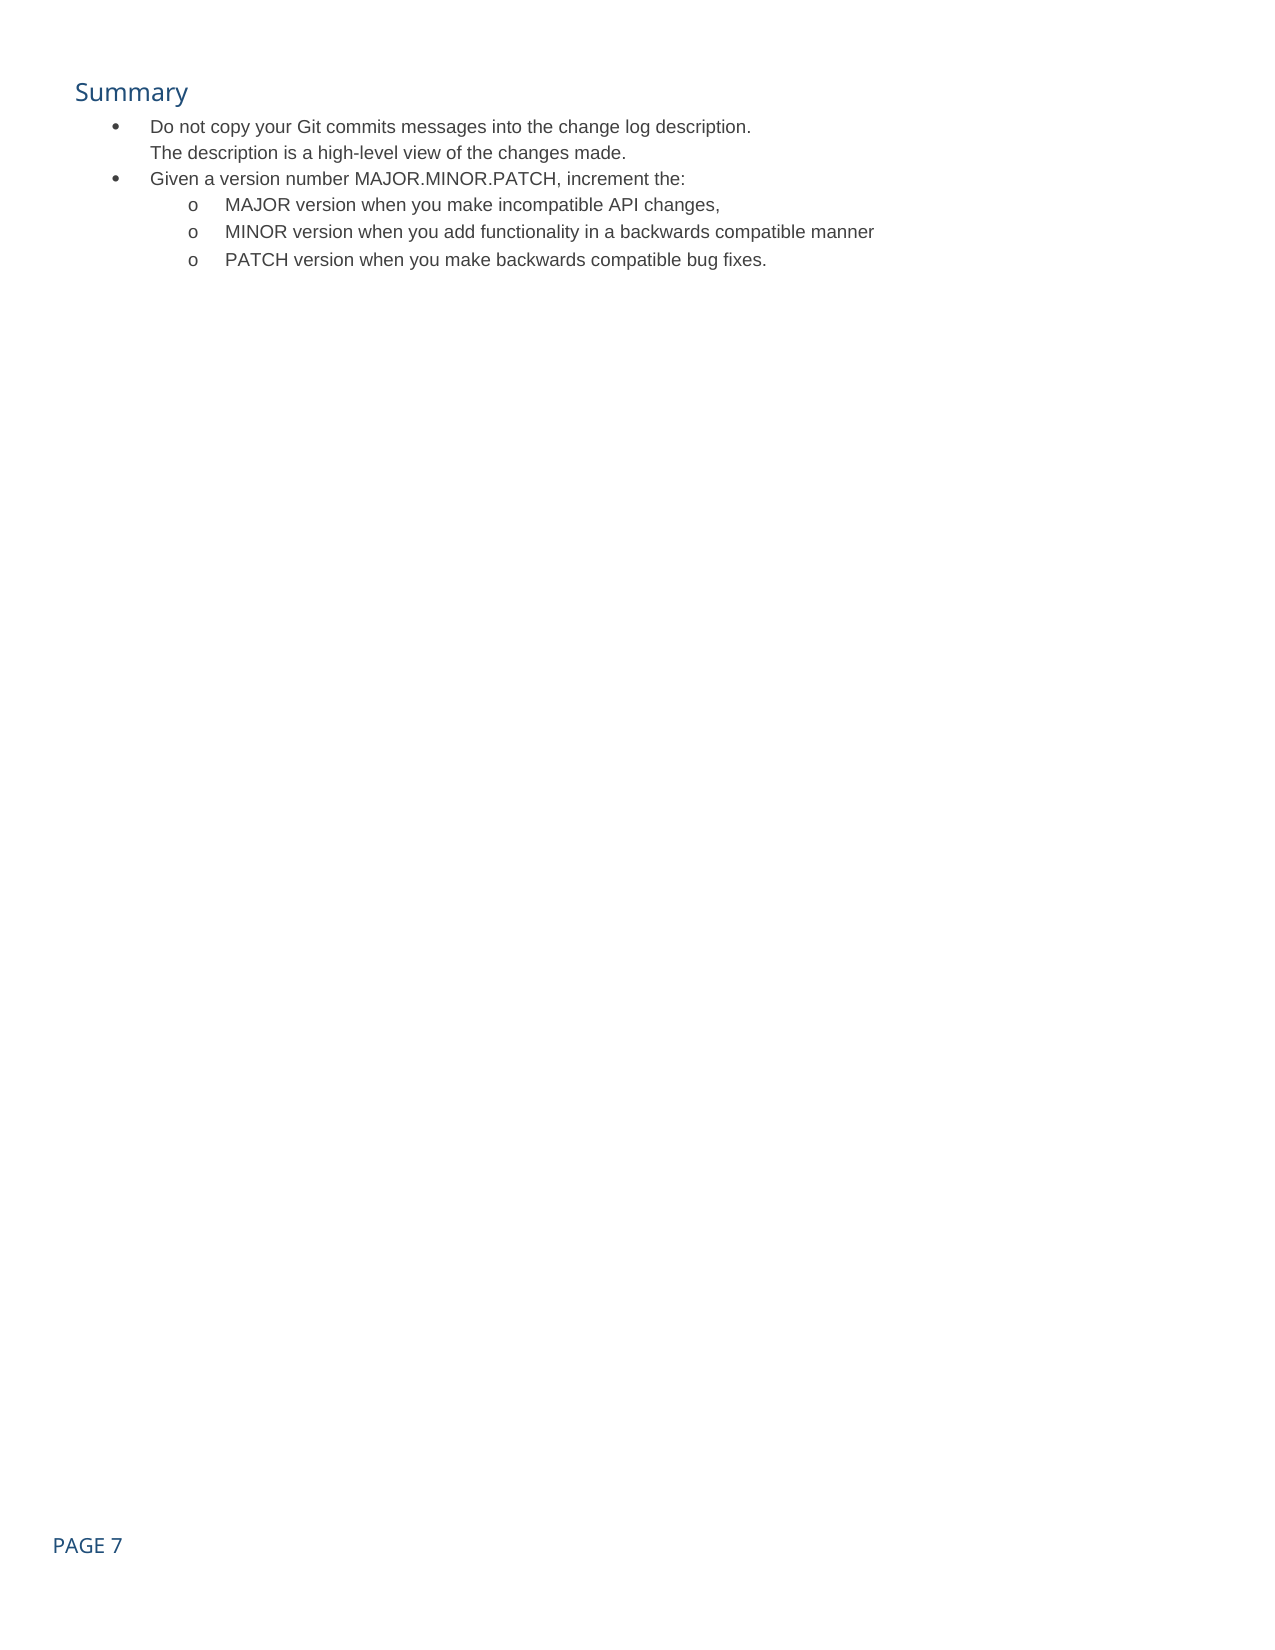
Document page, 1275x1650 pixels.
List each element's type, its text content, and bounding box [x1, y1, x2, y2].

list MINOR version when you add functionality in a backwards compatible manner [187, 221, 1200, 244]
subtitle Summary [75, 75, 1200, 109]
list MAJOR version when you make incompatible API changes, [187, 193, 1200, 217]
list PATCH version when you make backwards compatible bug fixes. [187, 249, 1200, 272]
list Given a version number MAJOR.MINOR.PATCH, increment the: [112, 168, 1200, 189]
list Do not copy your Git commits messages into the change log description. The description is a high-level view of the changes made. [112, 116, 1200, 163]
